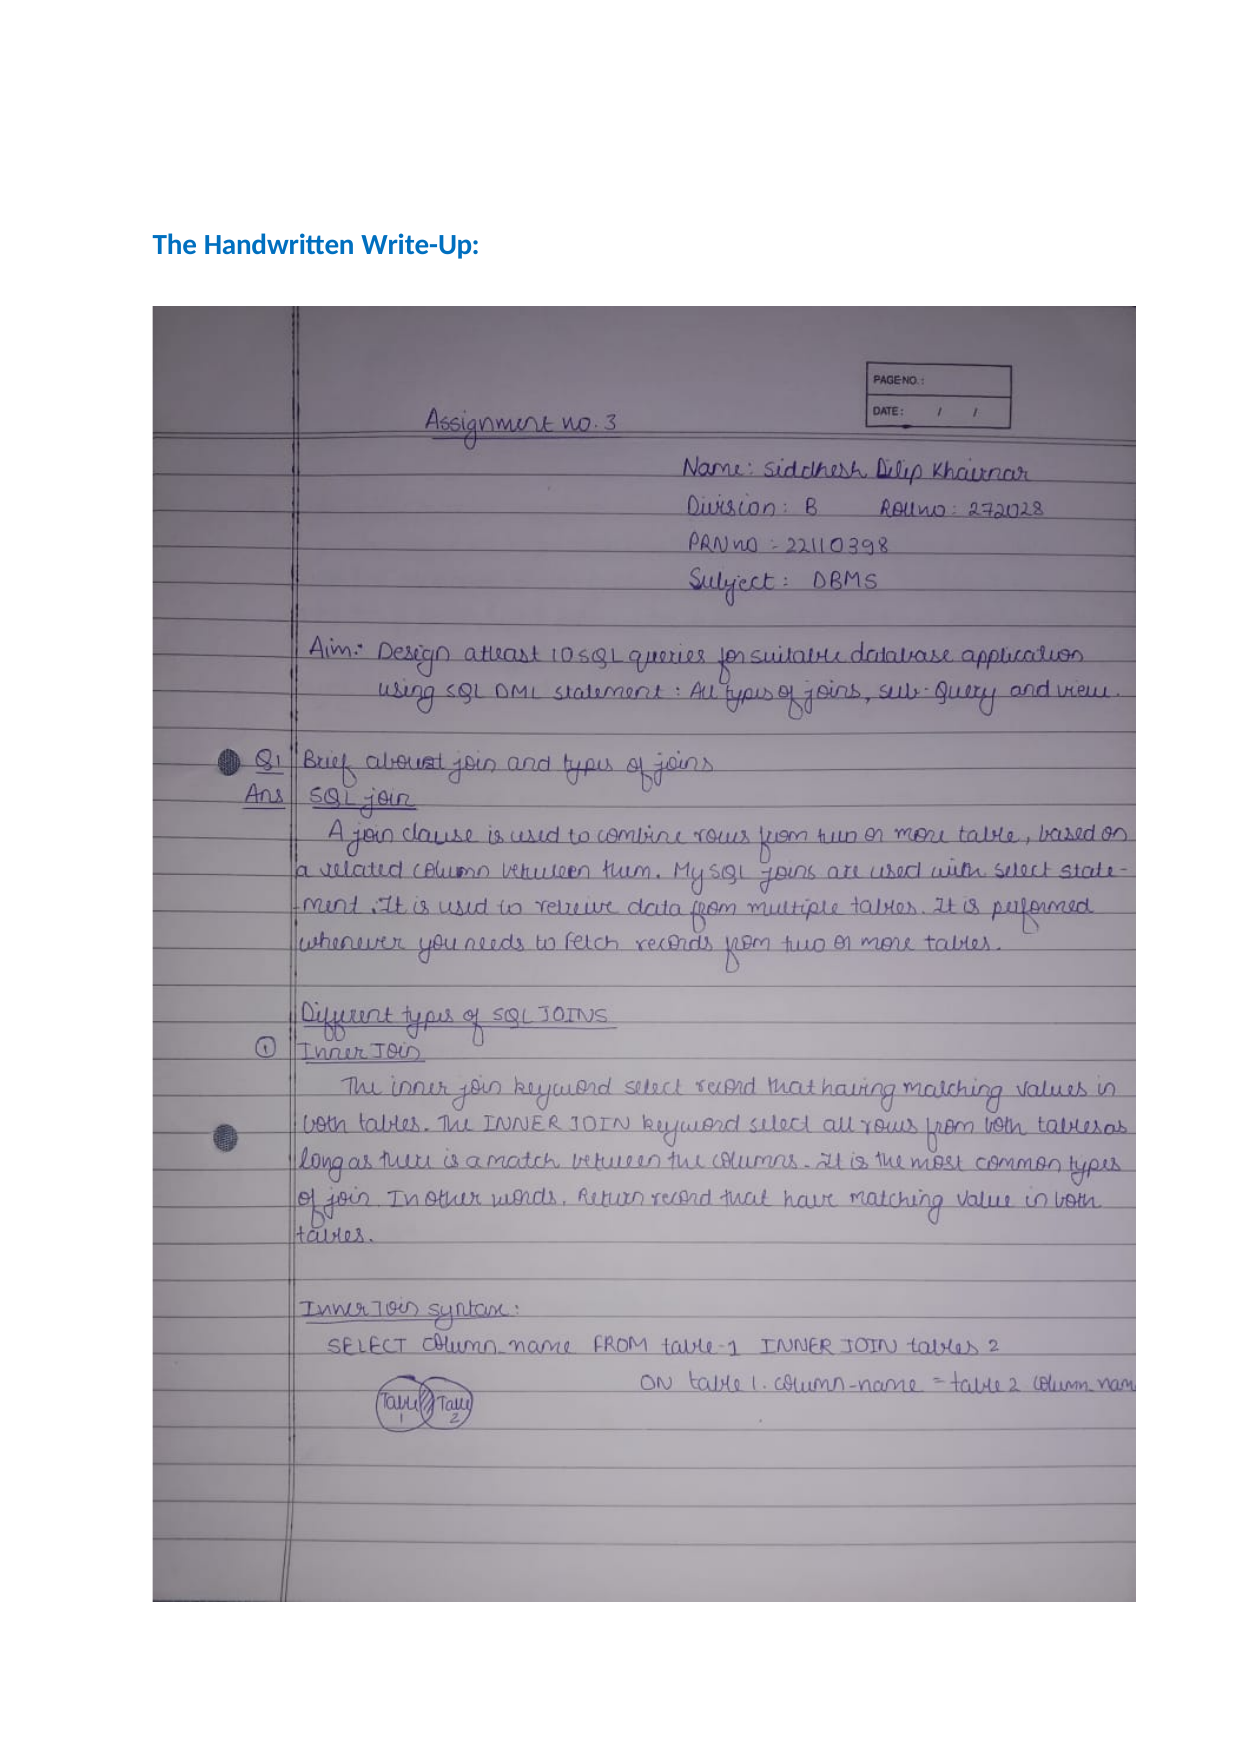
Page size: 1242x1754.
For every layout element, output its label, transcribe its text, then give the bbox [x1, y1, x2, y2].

subtitle The Handwritten Write-Up: [152, 226, 1106, 261]
picture [152, 306, 1136, 1602]
